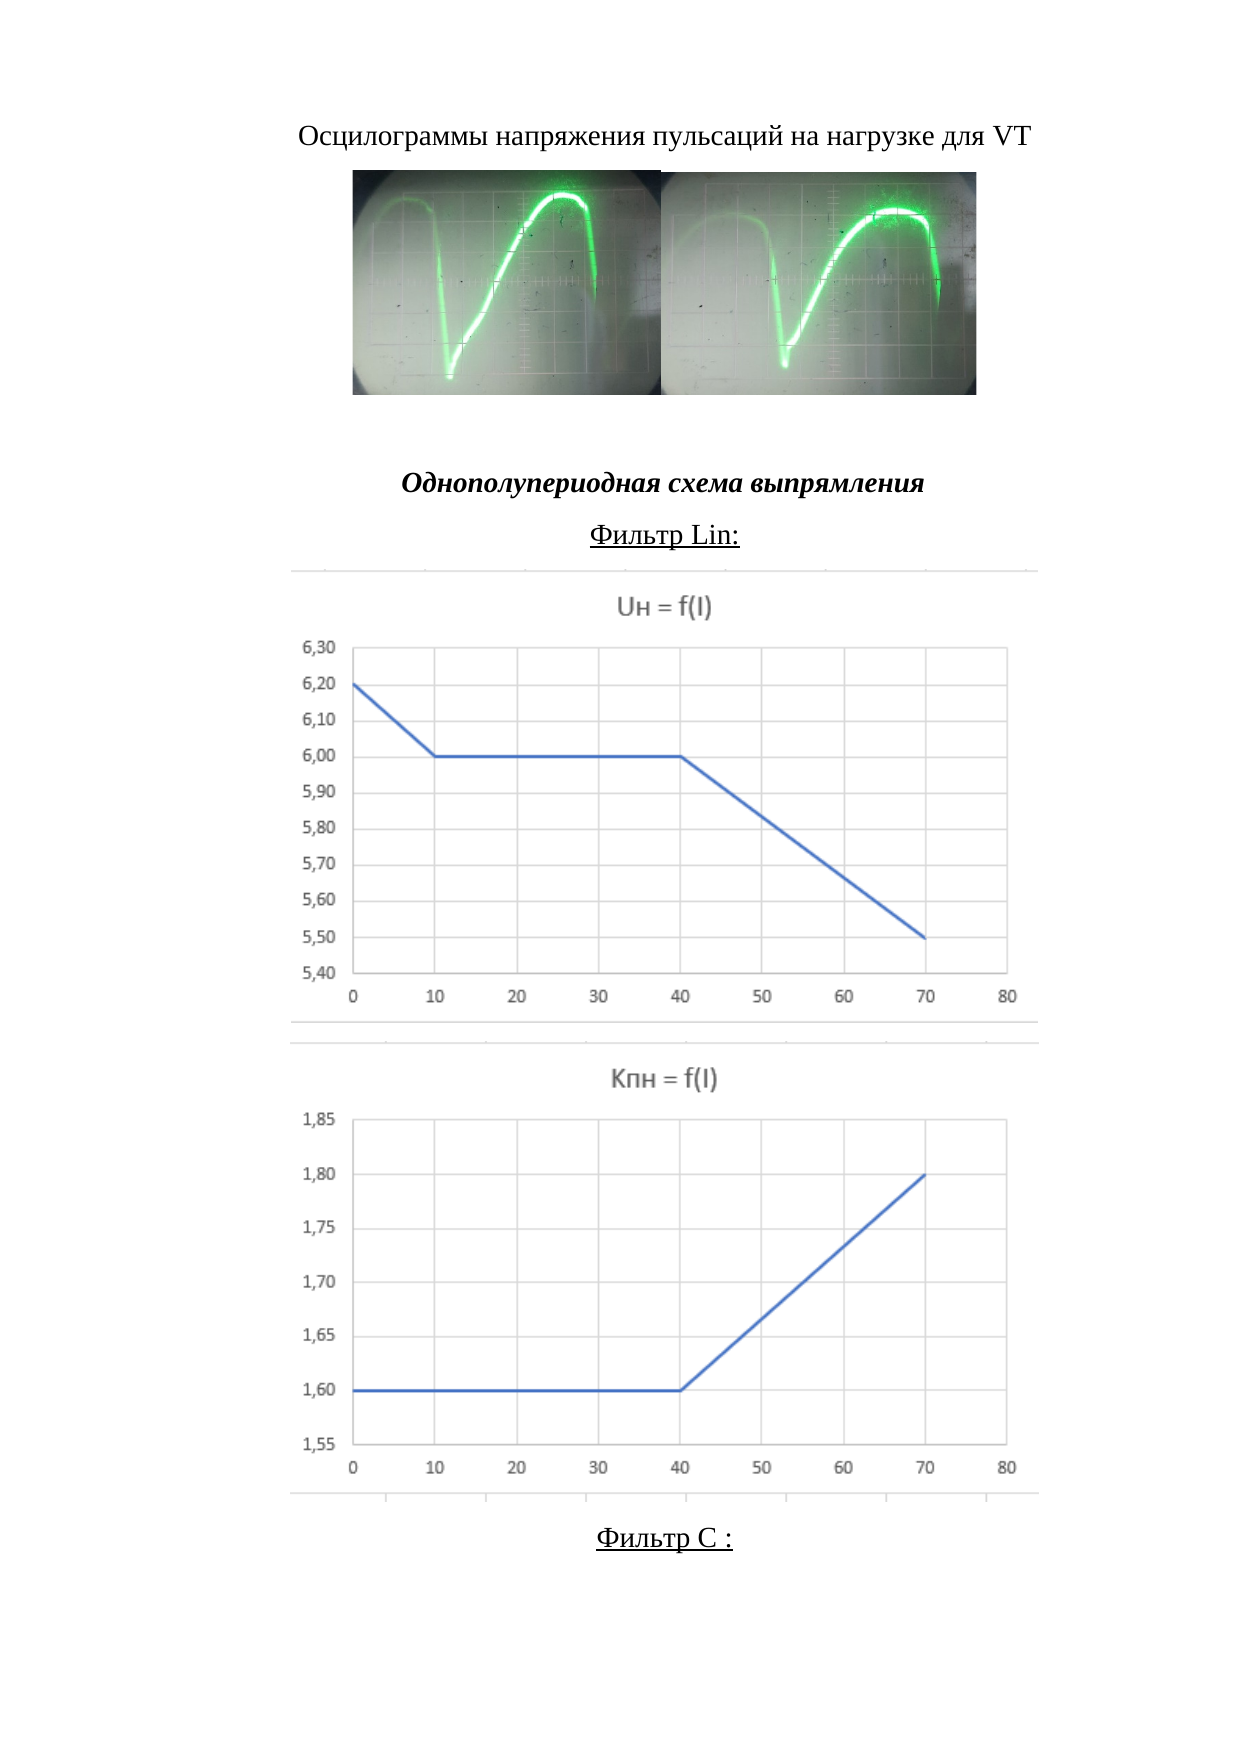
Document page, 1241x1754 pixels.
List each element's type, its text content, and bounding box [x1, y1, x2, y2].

text Фильтр С : [177, 1520, 1152, 1554]
text Осцилограммы напряжения пульсаций на нагрузке для VT [177, 118, 1152, 152]
text Фильтр Lin: [177, 517, 1152, 551]
picture [352, 170, 977, 395]
picture [290, 1041, 1039, 1502]
picture [291, 569, 1038, 1023]
text Однополупериодная схема выпрямления [177, 465, 1152, 499]
